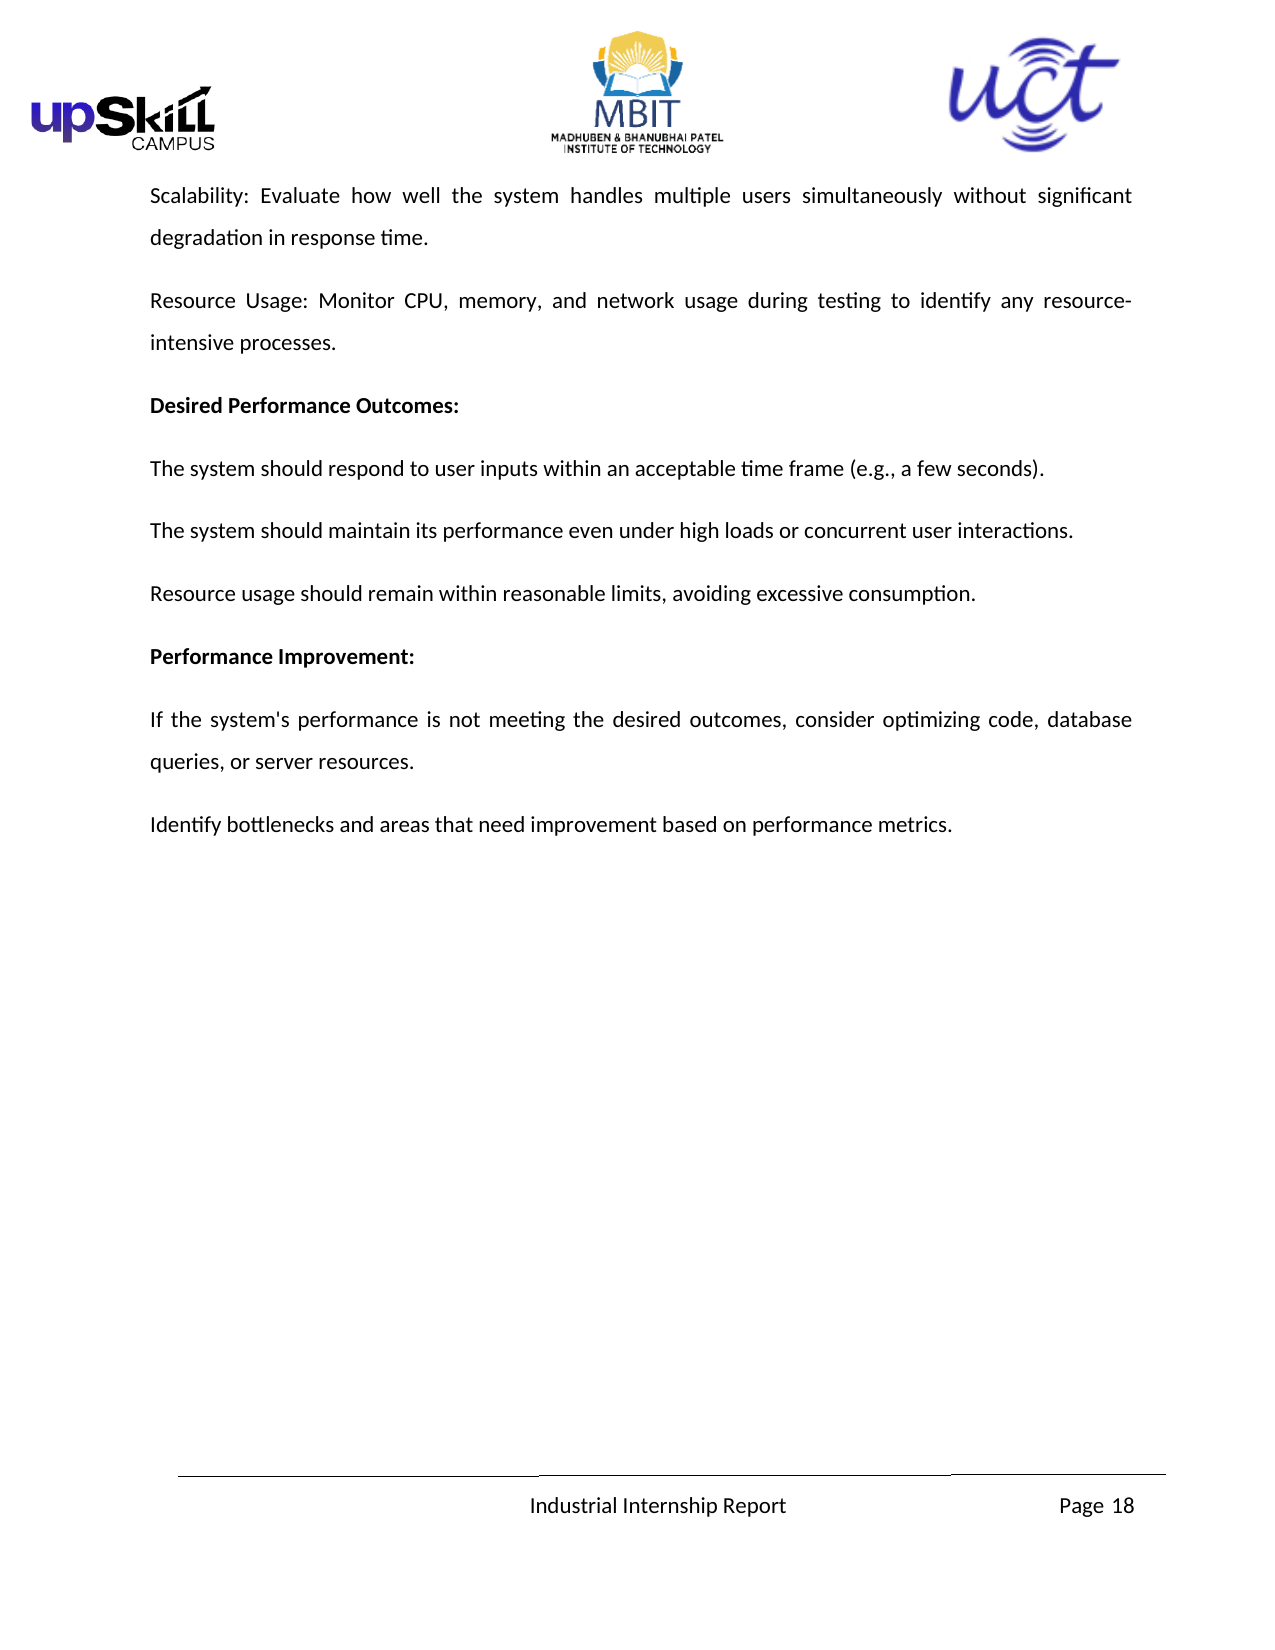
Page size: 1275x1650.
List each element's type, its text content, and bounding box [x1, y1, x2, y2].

text Identify bottlenecks and areas that need improvement based on performance metrics. [150, 810, 1134, 838]
picture [551, 29, 724, 154]
text If the system's performance is not meeting the desired outcomes, consider optimizing code, database queries, or server resources. [150, 705, 1134, 775]
text The system should respond to user inputs within an acceptable time frame (e.g., a few seconds). [150, 454, 1134, 482]
text Resource Usage: Monitor CPU, memory, and network usage during testing to identify any resource-intensive processes. [150, 286, 1134, 356]
text Performance Improvement: [150, 642, 1134, 670]
text Scalability: Evaluate how well the system handles multiple users simultaneously without significant degradation in response time. [150, 181, 1134, 251]
picture [0, 73, 246, 154]
picture [946, 28, 1125, 154]
text Desired Performance Outcomes: [150, 391, 1134, 419]
text Resource usage should remain within reasonable limits, avoiding excessive consumption. [150, 579, 1134, 607]
text The system should maintain its performance even under high loads or concurrent user interactions. [150, 517, 1134, 544]
